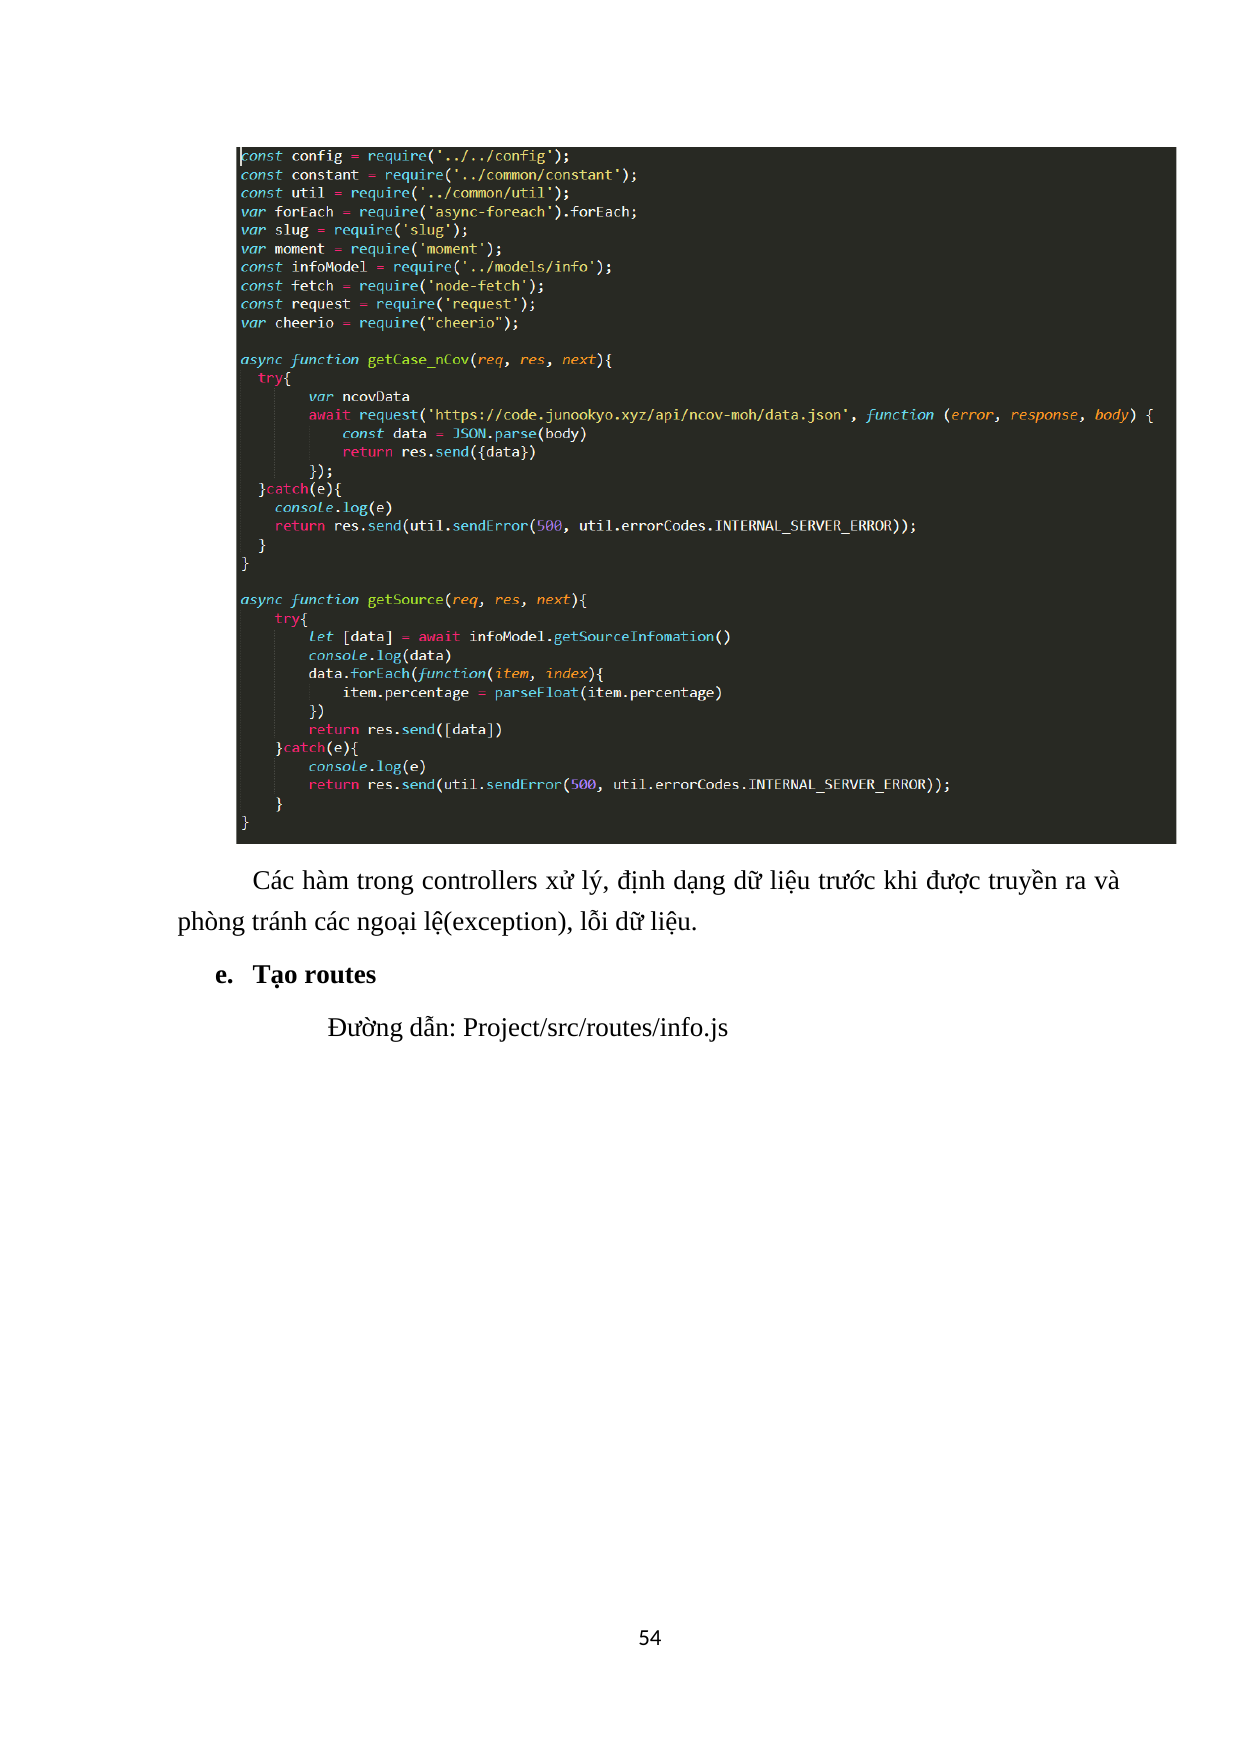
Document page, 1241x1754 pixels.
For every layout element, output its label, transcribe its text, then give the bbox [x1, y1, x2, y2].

picture [236, 147, 1177, 844]
list Tạo routes [215, 958, 1122, 989]
text Các hàm trong controllers xử lý, định dạng dữ liệu trước khi được truyền ra và phòng tránh các ngoại lệ(exception), lỗi dữ liệu. [177, 864, 1122, 936]
text Đường dẫn: Project/src/routes/info.js [177, 1011, 1122, 1042]
